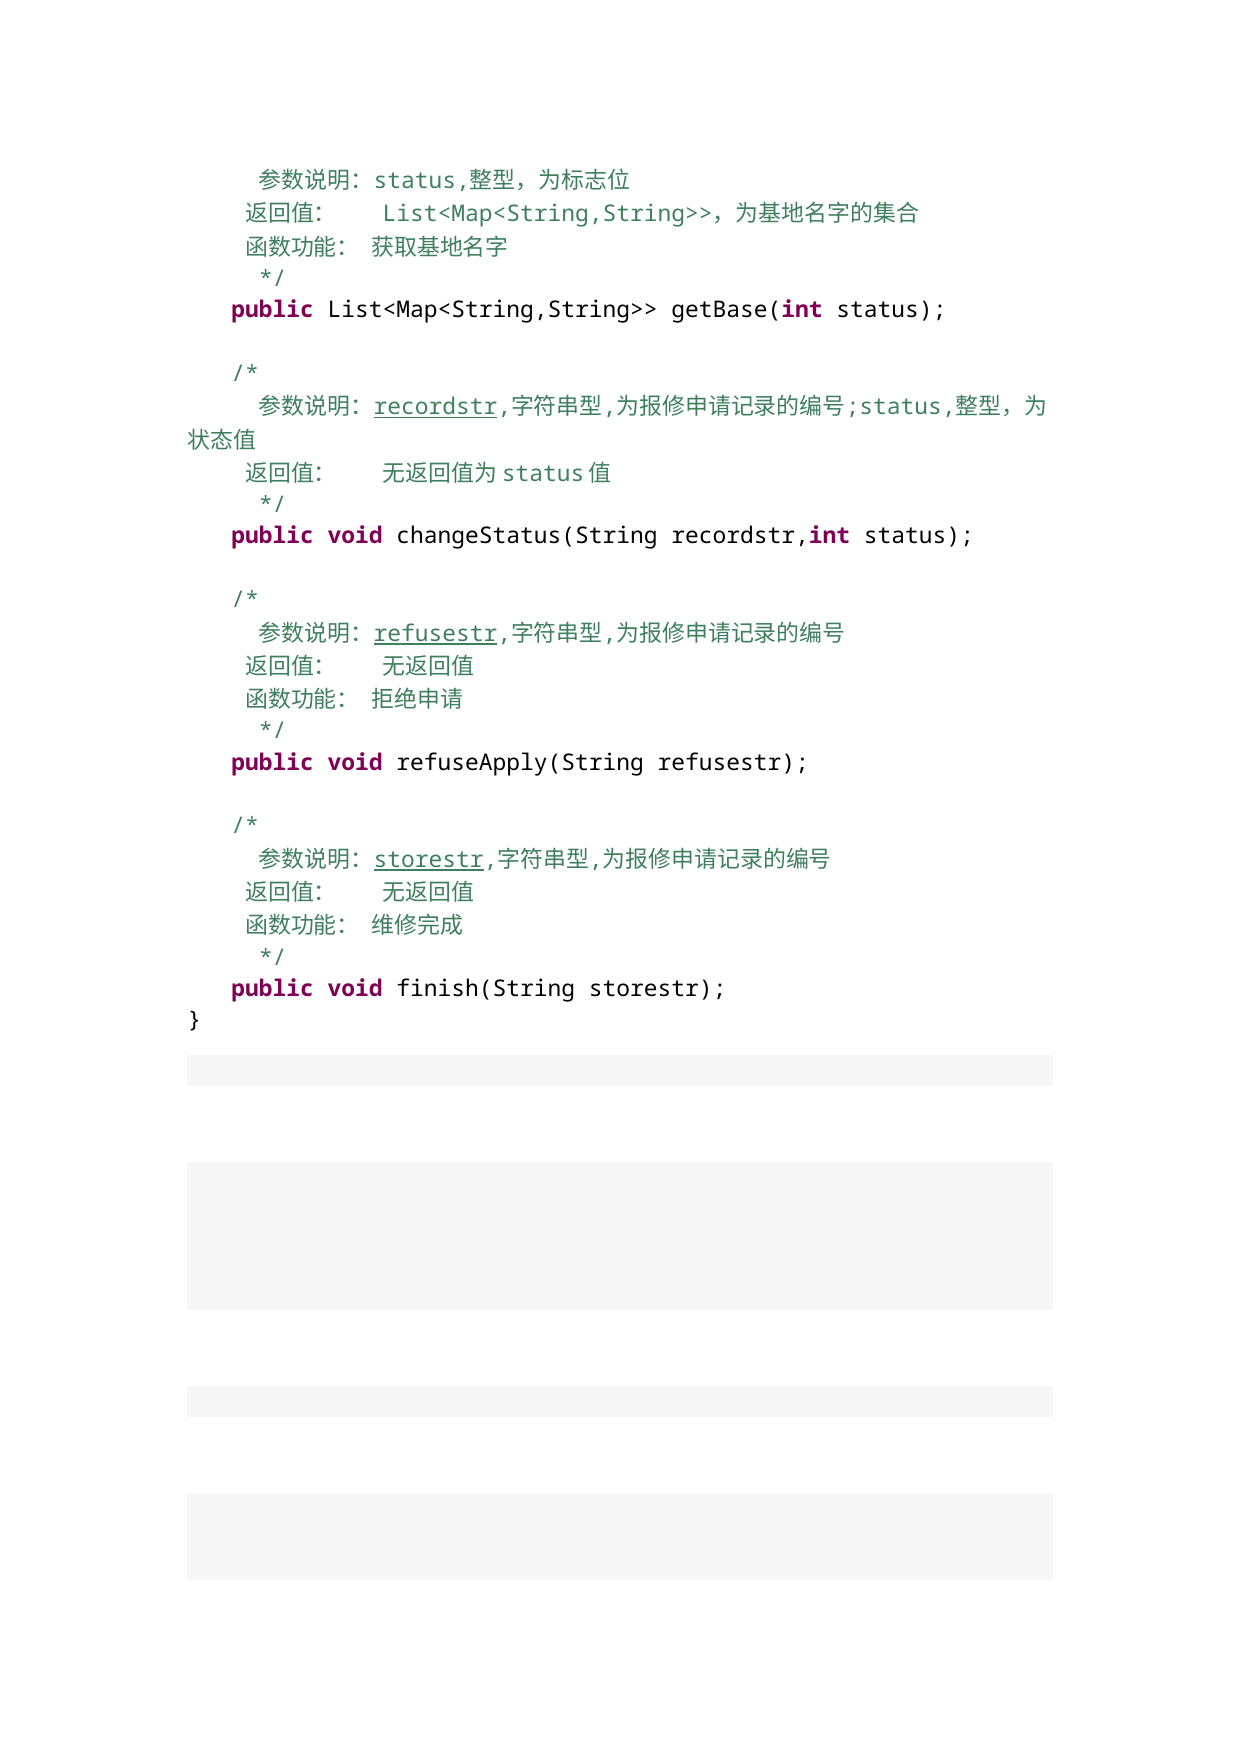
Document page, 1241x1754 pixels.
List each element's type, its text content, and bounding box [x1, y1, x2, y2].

text 返回值： 无返回值 [187, 648, 1053, 681]
text 参数说明：storestr,字符串型,为报修申请记录的编号 [187, 841, 1053, 874]
text /* [187, 583, 1053, 614]
text public void refuseApply(String refusestr); [187, 746, 1053, 777]
text 函数功能： 拒绝申请 [187, 681, 1053, 714]
text /* [187, 809, 1053, 841]
text public void finish(String storestr); [187, 972, 1053, 1003]
text 函数功能： 维修完成 [187, 907, 1053, 940]
text 参数说明：status,整型，为标志位 [187, 162, 1053, 195]
text 参数说明：recordstr,字符串型,为报修申请记录的编号;status,整型，为状态值 [187, 388, 1053, 455]
text public List<Map<String,String>> getBase(int status); [187, 293, 1053, 324]
text 返回值： 无返回值为status值 [187, 455, 1053, 488]
text 参数说明：refusestr,字符串型,为报修申请记录的编号 [187, 614, 1053, 648]
text 返回值： List<Map<String,String>>，为基地名字的集合 [187, 195, 1053, 229]
text } [187, 1003, 1053, 1034]
text 返回值： 无返回值 [187, 874, 1053, 907]
text 函数功能： 获取基地名字 [187, 229, 1053, 262]
text public void changeStatus(String recordstr,int status); [187, 519, 1053, 551]
text /* [187, 357, 1053, 388]
text */ [187, 488, 1053, 519]
text */ [187, 262, 1053, 293]
text */ [187, 714, 1053, 746]
text */ [187, 940, 1053, 972]
